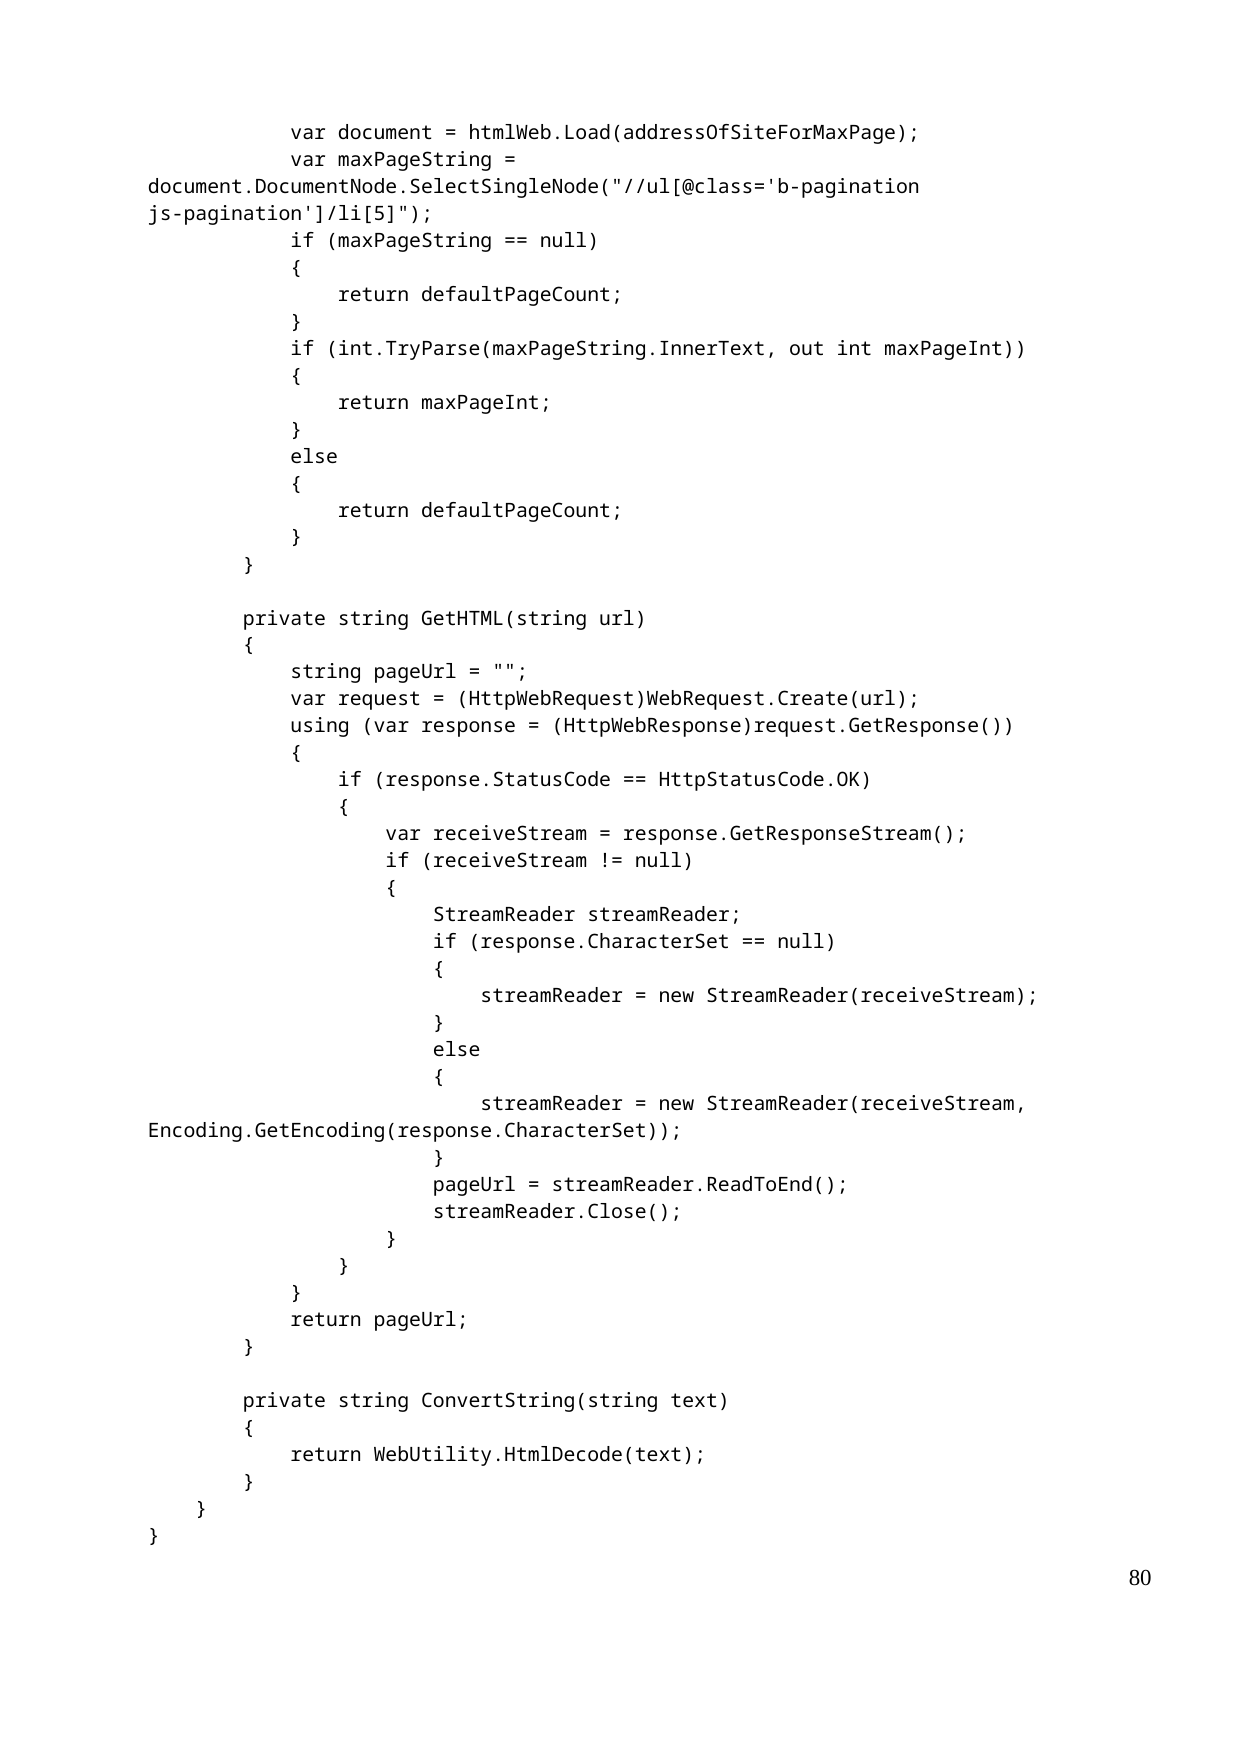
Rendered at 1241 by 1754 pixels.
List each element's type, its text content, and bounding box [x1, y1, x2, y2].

text else [148, 1035, 1152, 1062]
text var request = (HttpWebRequest)WebRequest.Create(url); [148, 685, 1152, 712]
text if (response.CharacterSet == null) [148, 927, 1152, 954]
text private string ConvertString(string text) [148, 1386, 1152, 1413]
text } [148, 550, 1152, 577]
text if (maxPageString == null) [148, 226, 1152, 253]
text if (receiveStream != null) [148, 847, 1152, 873]
text } [148, 1332, 1152, 1359]
text } [148, 307, 1152, 334]
text } [148, 1224, 1152, 1251]
text private string GetHTML(string url) [148, 604, 1152, 631]
text streamReader = new StreamReader(receiveStream, Encoding.GetEncoding(response.CharacterSet)); [148, 1089, 1152, 1143]
text using (var response = (HttpWebResponse)request.GetResponse()) [148, 712, 1152, 739]
text { [148, 954, 1152, 981]
text pageUrl = streamReader.ReadToEnd(); [148, 1170, 1152, 1197]
text { [148, 873, 1152, 901]
text { [148, 1062, 1152, 1089]
text { [148, 361, 1152, 388]
text } [148, 1143, 1152, 1170]
text { [148, 631, 1152, 658]
text return pageUrl; [148, 1305, 1152, 1332]
text } [148, 523, 1152, 550]
text StreamReader streamReader; [148, 901, 1152, 927]
text var receiveStream = response.GetResponseStream(); [148, 819, 1152, 847]
text return maxPageInt; [148, 388, 1152, 415]
text { [148, 253, 1152, 280]
text { [148, 1413, 1152, 1440]
text var maxPageString = document.DocumentNode.SelectSingleNode("//ul[@class='b-pagination js-pagination']/li[5]"); [148, 145, 1152, 226]
text } [148, 1251, 1152, 1278]
text } [148, 1008, 1152, 1035]
text { [148, 469, 1152, 496]
text return defaultPageCount; [148, 496, 1152, 523]
text else [148, 442, 1152, 469]
text return defaultPageCount; [148, 280, 1152, 307]
text } [148, 1494, 1152, 1521]
text if (int.TryParse(maxPageString.InnerText, out int maxPageInt)) [148, 334, 1152, 361]
text var document = htmlWeb.Load(addressOfSiteForMaxPage); [148, 118, 1152, 145]
text streamReader = new StreamReader(receiveStream); [148, 981, 1152, 1008]
text return WebUtility.HtmlDecode(text); [148, 1440, 1152, 1467]
text } [148, 415, 1152, 442]
text { [148, 739, 1152, 766]
text } [148, 1467, 1152, 1494]
text streamReader.Close(); [148, 1197, 1152, 1224]
text string pageUrl = ""; [148, 658, 1152, 685]
text { [148, 793, 1152, 819]
text if (response.StatusCode == HttpStatusCode.OK) [148, 766, 1152, 793]
text } [148, 1521, 1152, 1548]
text } [148, 1278, 1152, 1305]
